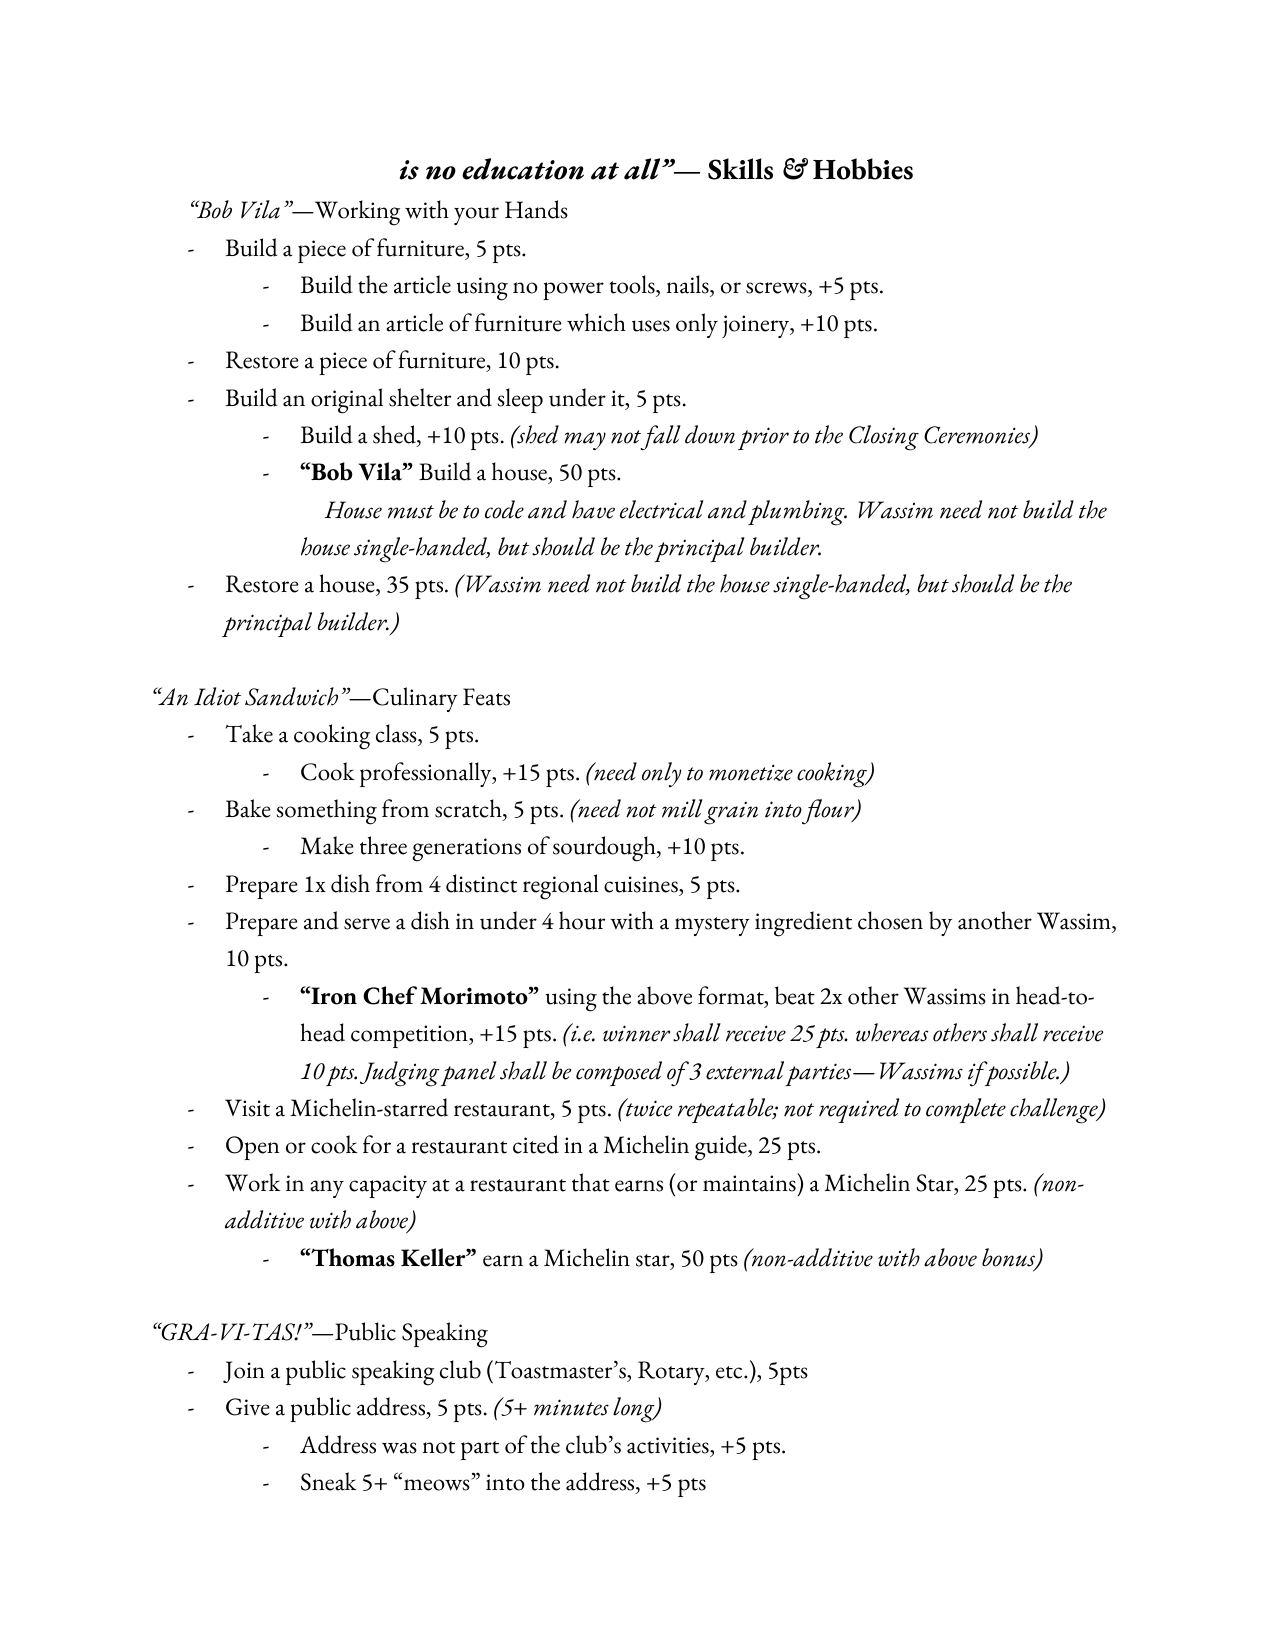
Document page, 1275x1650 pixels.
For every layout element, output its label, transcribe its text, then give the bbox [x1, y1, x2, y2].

list Build an original shelter and sleep under it, 5 pts. [187, 381, 1125, 413]
list Address was not part of the club’s activities, +5 pts. [262, 1428, 1125, 1460]
list Work in any capacity at a restaurant that earns (or maintains) a Michelin Star, 25 pts. (non-additive with above) [187, 1166, 1125, 1236]
list Restore a house, 35 pts. (Wassim need not build the house single-handed, but should be the principal builder.) [187, 568, 1125, 638]
text “Bob Vila”—Working with your Hands [187, 194, 1125, 226]
list Take a cooking class, 5 pts. [187, 717, 1125, 750]
text House must be to code and have electrical and plumbing. Wassim need not build the house single-handed, but should be the principal builder. [300, 493, 1125, 563]
text “GRA-VI-TAS!”—Public Speaking [150, 1316, 1125, 1348]
list Prepare 1x dish from 4 distinct regional cuisines, 5 pts. [187, 867, 1125, 899]
list Sneak 5+ “meows” into the address, +5 pts [262, 1465, 1125, 1498]
list Cook professionally, +15 pts. (need only to monetize cooking) [262, 755, 1125, 787]
list Open or cook for a restaurant cited in a Michelin guide, 25 pts. [187, 1129, 1125, 1161]
list Build an article of furniture which uses only joinery, +10 pts. [262, 306, 1125, 338]
list Give a public address, 5 pts. (5+ minutes long) [187, 1390, 1125, 1423]
text is no education at all”— Skills & Hobbies [187, 150, 1125, 188]
list Make three generations of sourdough, +10 pts. [262, 829, 1125, 862]
text “An Idiot Sandwich”—Culinary Feats [150, 680, 1125, 712]
list “Iron Chef Morimoto” using the above format, beat 2x other Wassims in head-to-head competition, +15 pts. (i.e. winner shall receive 25 pts. whereas others shall receive 10 pts. Judging panel shall be composed of 3 external parties—Wassims if possible.) [262, 979, 1125, 1086]
list Build a shed, +10 pts. (shed may not fall down prior to the Closing Ceremonies) [262, 418, 1125, 451]
list Prepare and serve a dish in under 4 hour with a mystery ingredient chosen by another Wassim, 10 pts. [187, 904, 1125, 974]
list Build a piece of furniture, 5 pts. [187, 231, 1125, 264]
list “Thomas Keller” earn a Michelin star, 50 pts (non-additive with above bonus) [262, 1241, 1125, 1273]
list Bake something from scratch, 5 pts. (need not mill grain into flour) [187, 792, 1125, 825]
list Build the article using no power tools, nails, or screws, +5 pts. [262, 268, 1125, 301]
list Restore a piece of furniture, 10 pts. [187, 343, 1125, 376]
list Join a public speaking club (Toastmaster’s, Rotary, etc.), 5pts [187, 1353, 1125, 1386]
list Visit a Michelin-starred restaurant, 5 pts. (twice repeatable; not required to complete challenge) [187, 1091, 1125, 1124]
list “Bob Vila” Build a house, 50 pts. [262, 456, 1125, 488]
